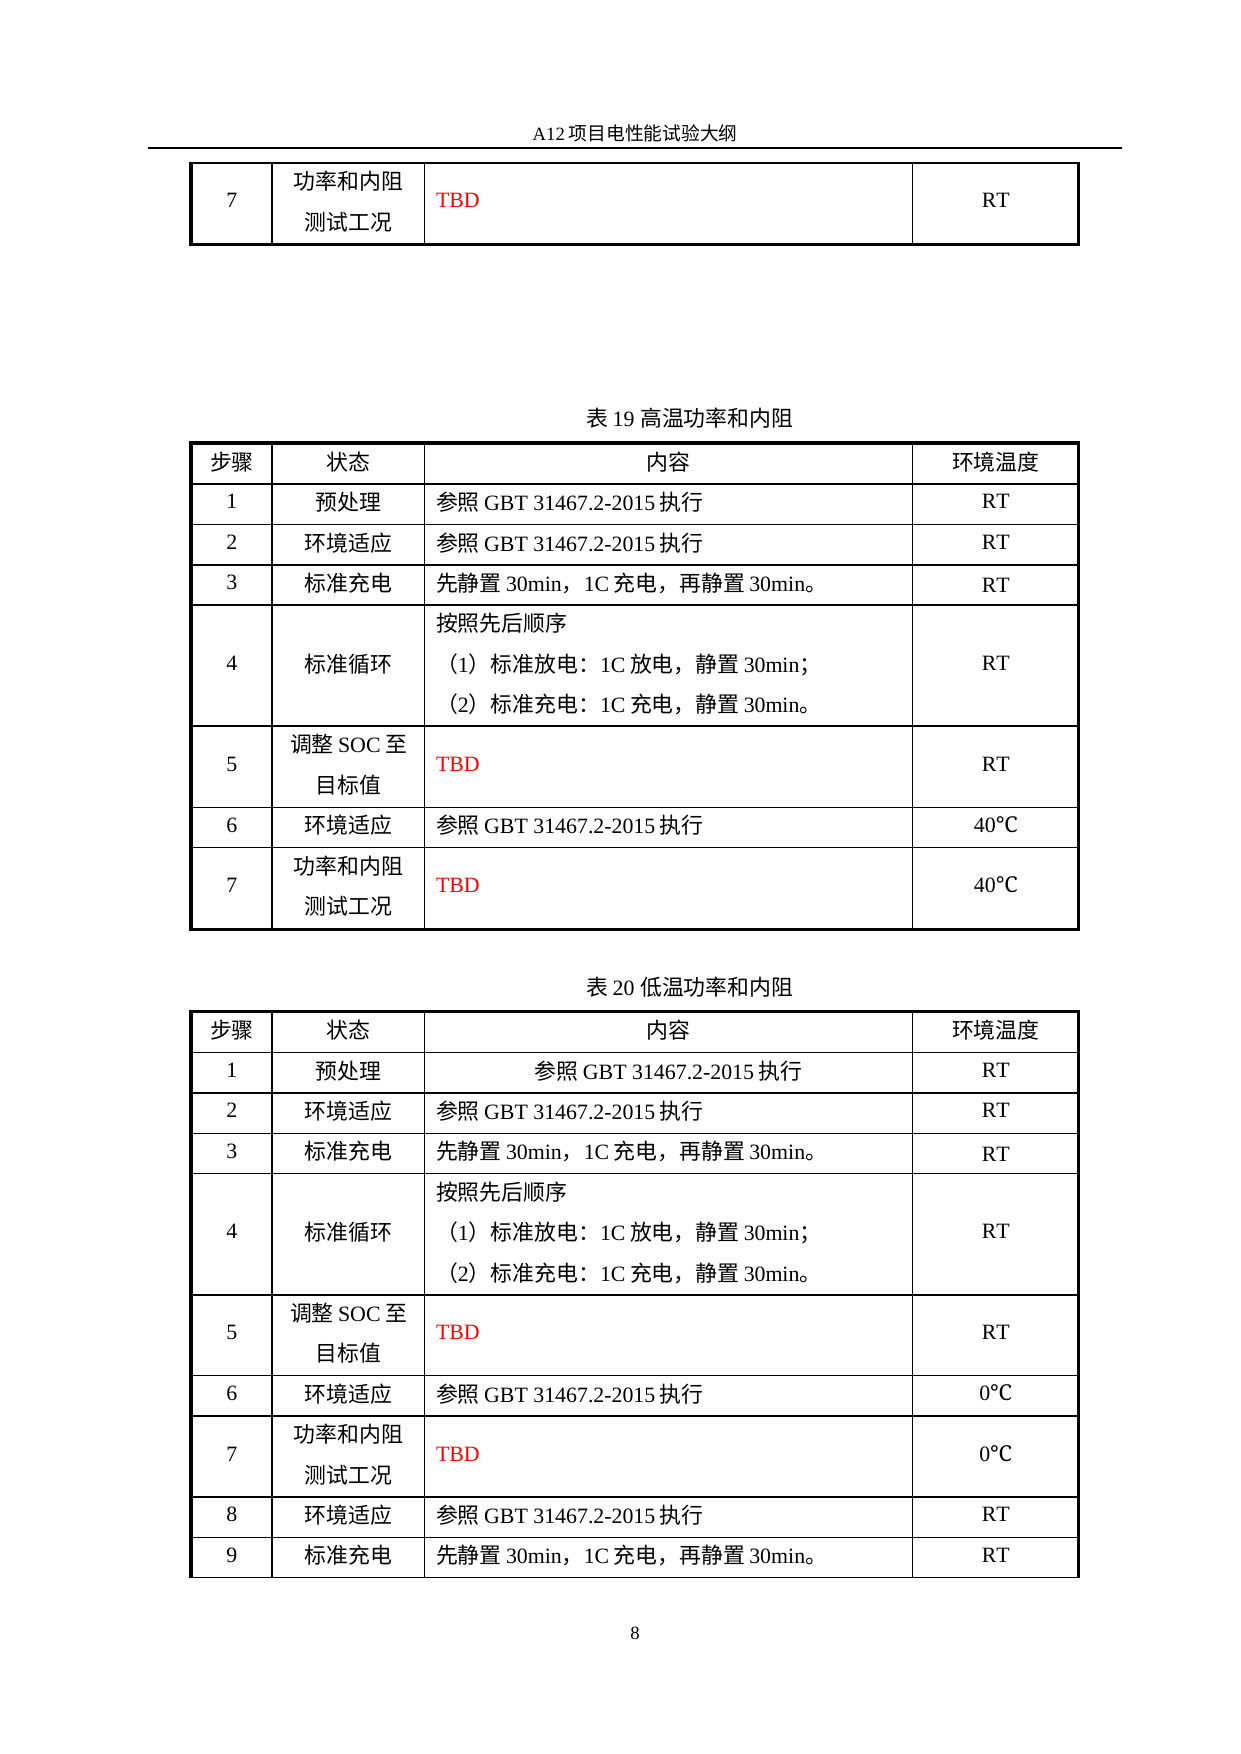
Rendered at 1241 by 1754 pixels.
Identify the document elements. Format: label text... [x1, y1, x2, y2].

table_cell 环境适应 [273, 1376, 424, 1415]
table_cell 参照GBT 31467.2-2015执行 [425, 1094, 912, 1132]
table_cell 标准循环 [273, 1174, 424, 1294]
table_cell 参照GBT 31467.2-2015执行 [425, 525, 912, 564]
table_cell RT [913, 1498, 1077, 1536]
text 表19 高温功率和内阻 [148, 401, 1122, 433]
table_cell TBD [425, 848, 912, 928]
table_cell 3 [193, 1134, 271, 1173]
table_cell TBD [425, 1296, 912, 1375]
table_cell 9 [193, 1538, 271, 1577]
table_cell 调整SOC至目标值 [273, 1296, 424, 1375]
table_cell 6 [193, 1376, 271, 1415]
table_cell RT [913, 1174, 1077, 1294]
table_cell RT [913, 1538, 1077, 1577]
table_cell 7 [193, 1417, 271, 1496]
table_cell TBD [425, 727, 912, 806]
table_cell 按照先后顺序 （1）标准放电：1C放电，静置30min； （2）标准充电：1C充电，静置30min。 [425, 606, 912, 725]
table_cell RT [913, 727, 1077, 806]
table_cell 标准充电 [273, 1134, 424, 1173]
table_cell RT [913, 1053, 1077, 1092]
table_cell RT [913, 525, 1077, 564]
table_cell 标准充电 [273, 566, 424, 604]
table_cell 7 [193, 164, 271, 243]
table_cell 参照GBT 31467.2-2015执行 [425, 485, 912, 524]
table_cell RT [913, 1296, 1077, 1375]
table_cell TBD [425, 1417, 912, 1496]
table_cell TBD [425, 164, 912, 243]
table_cell 先静置30min，1C充电，再静置30min。 [425, 1538, 912, 1577]
table_header 环境温度 [913, 445, 1077, 483]
table_header 状态 [273, 1013, 424, 1052]
table_cell 参照GBT 31467.2-2015执行 [425, 1376, 912, 1415]
table_cell 4 [193, 1174, 271, 1294]
table_cell 先静置30min，1C充电，再静置30min。 [425, 566, 912, 604]
table_cell RT [913, 1094, 1077, 1132]
table_cell 环境适应 [273, 808, 424, 847]
table_cell 预处理 [273, 1053, 424, 1092]
table_cell 2 [193, 525, 271, 564]
table_cell 0℃ [913, 1417, 1077, 1496]
table_cell RT [913, 485, 1077, 524]
table_header 内容 [425, 445, 912, 483]
table_cell 参照GBT 31467.2-2015执行 [425, 808, 912, 847]
text 表20 低温功率和内阻 [148, 969, 1122, 1002]
table_cell 7 [193, 848, 271, 928]
table_cell 8 [193, 1498, 271, 1536]
table_cell 1 [193, 485, 271, 524]
table_cell RT [913, 566, 1077, 604]
table_cell RT [913, 606, 1077, 725]
table_cell 先静置30min，1C充电，再静置30min。 [425, 1134, 912, 1173]
table_header 环境温度 [913, 1013, 1077, 1052]
table_header 步骤 [193, 1013, 271, 1052]
table_cell 调整SOC至目标值 [273, 727, 424, 806]
table_cell 2 [193, 1094, 271, 1132]
table_cell 功率和内阻测试工况 [273, 1417, 424, 1496]
table_cell 4 [193, 606, 271, 725]
table_cell 环境适应 [273, 1094, 424, 1132]
table_cell 5 [193, 1296, 271, 1375]
table_header 步骤 [193, 445, 271, 483]
table_cell 参照GBT 31467.2-2015执行 [425, 1053, 912, 1092]
table_cell 0℃ [913, 1376, 1077, 1415]
table_cell 标准循环 [273, 606, 424, 725]
table_header 内容 [425, 1013, 912, 1052]
table_cell 环境适应 [273, 525, 424, 564]
table_cell 6 [193, 808, 271, 847]
table_cell 标准充电 [273, 1538, 424, 1577]
table_cell 40℃ [913, 848, 1077, 928]
table_cell 40℃ [913, 808, 1077, 847]
table_cell RT [913, 164, 1077, 243]
table_cell 3 [193, 566, 271, 604]
table_header 状态 [273, 445, 424, 483]
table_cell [425, 1174, 912, 1294]
table_cell 参照GBT 31467.2-2015执行 [425, 1498, 912, 1536]
table_cell 预处理 [273, 485, 424, 524]
table_cell 功率和内阻测试工况 [273, 848, 424, 928]
table_cell 功率和内阻测试工况 [273, 164, 424, 243]
table_cell 环境适应 [273, 1498, 424, 1536]
table_cell 5 [193, 727, 271, 806]
table_cell 1 [193, 1053, 271, 1092]
table_cell RT [913, 1134, 1077, 1173]
